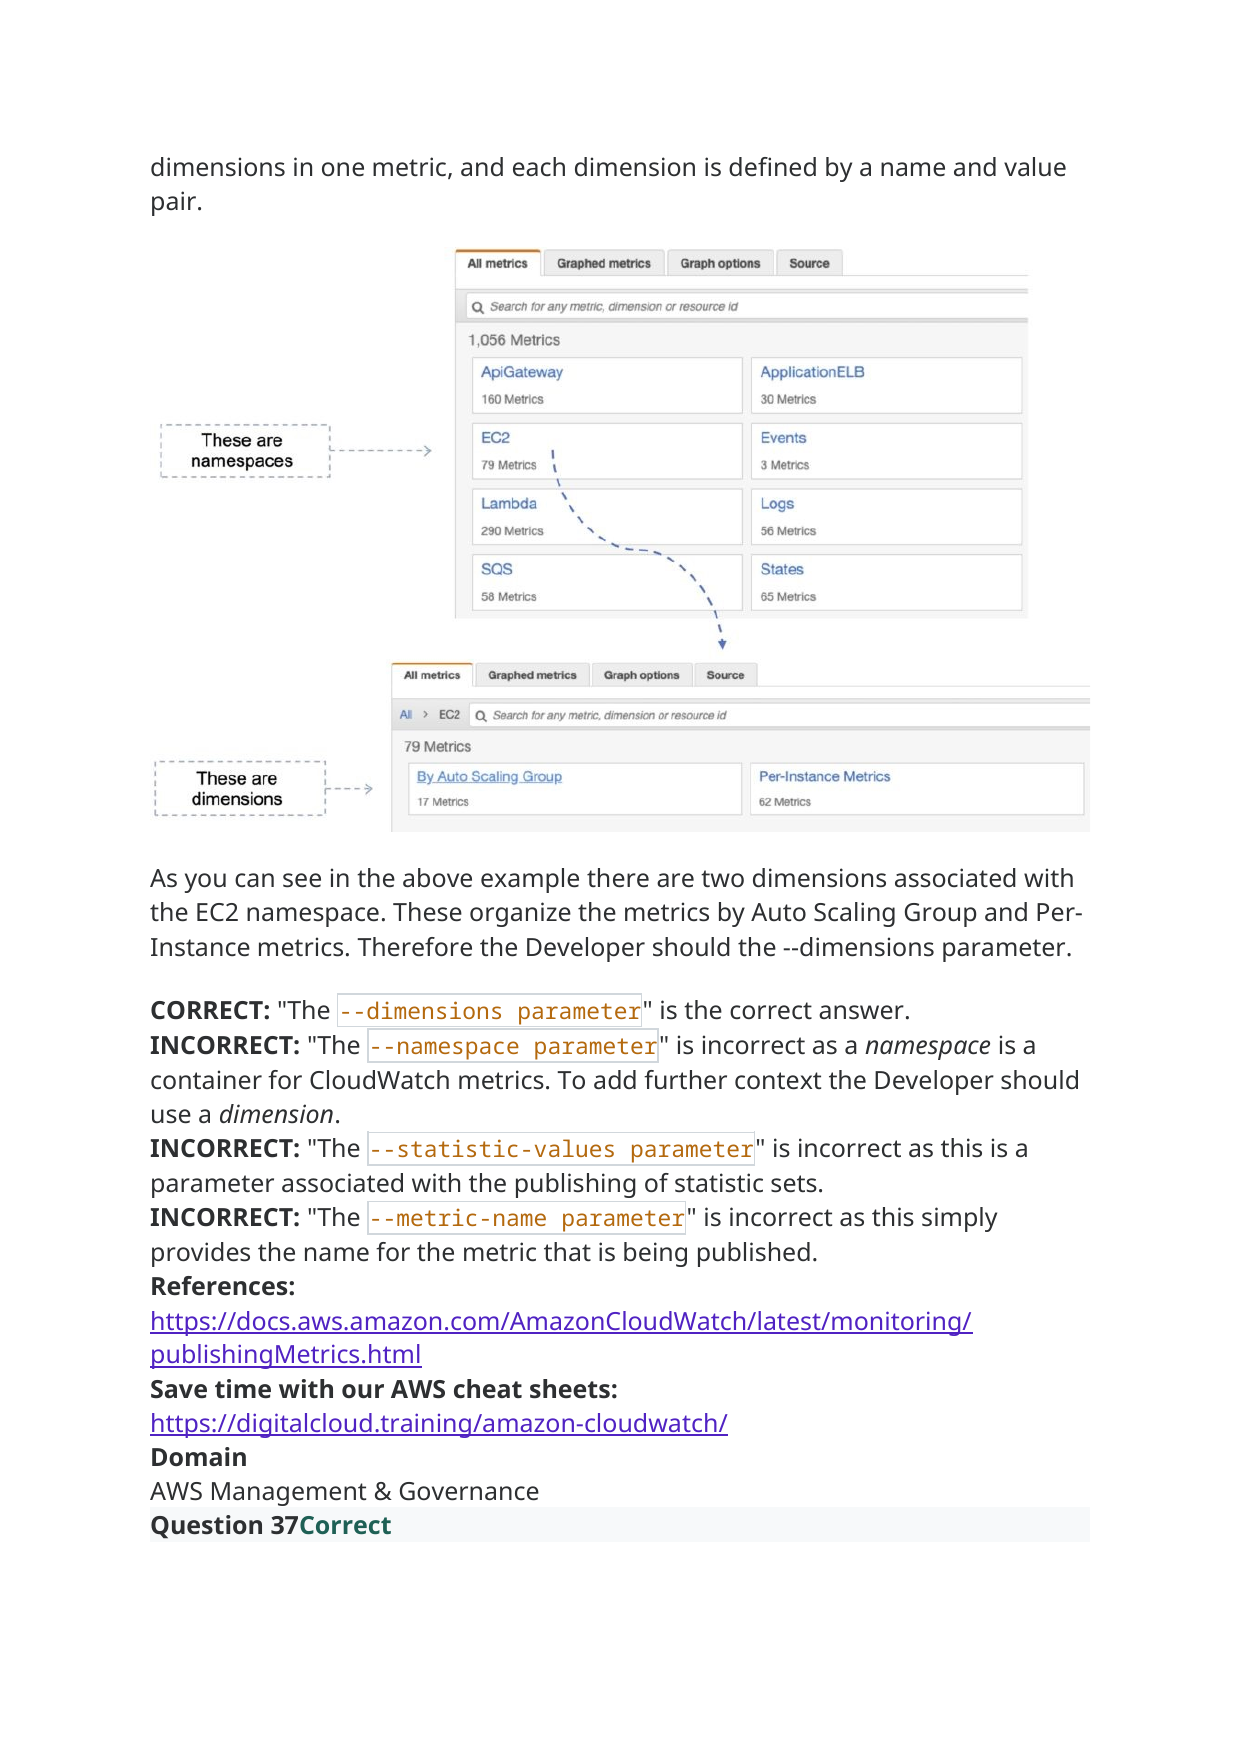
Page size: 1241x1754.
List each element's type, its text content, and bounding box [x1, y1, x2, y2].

text References: [150, 1269, 1090, 1303]
picture [150, 247, 1091, 832]
text INCORRECT: "The --metric-name parameter" is incorrect as this simply provides the name for the metric that is being published. [150, 1200, 1090, 1269]
text As you can see in the above example there are two dimensions associated with the EC2 namespace. These organize the metrics by Auto Scaling Group and Per-Instance metrics. Therefore the Developer should the --dimensions parameter. [150, 861, 1090, 963]
text Save time with our AWS cheat sheets: [150, 1371, 1090, 1405]
text CORRECT: "The --dimensions parameter" is the correct answer. [150, 992, 1090, 1027]
text INCORRECT: "The --statistic-values parameter" is incorrect as this is a parameter associated with the publishing of statistic sets. [150, 1131, 1090, 1200]
text INCORRECT: "The --namespace parameter" is incorrect as a namespace is a container for CloudWatch metrics. To add further context the Developer should use a dimension. [150, 1027, 1090, 1131]
text https://docs.aws.amazon.com/AmazonCloudWatch/latest/monitoring/publishingMetrics.html [150, 1303, 1090, 1371]
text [150, 150, 1090, 218]
text AWS Management & Governance [150, 1473, 1090, 1507]
text https://digitalcloud.training/amazon-cloudwatch/ [150, 1405, 1090, 1439]
text Domain [150, 1439, 1090, 1473]
text Question 37Correct [150, 1507, 1090, 1542]
